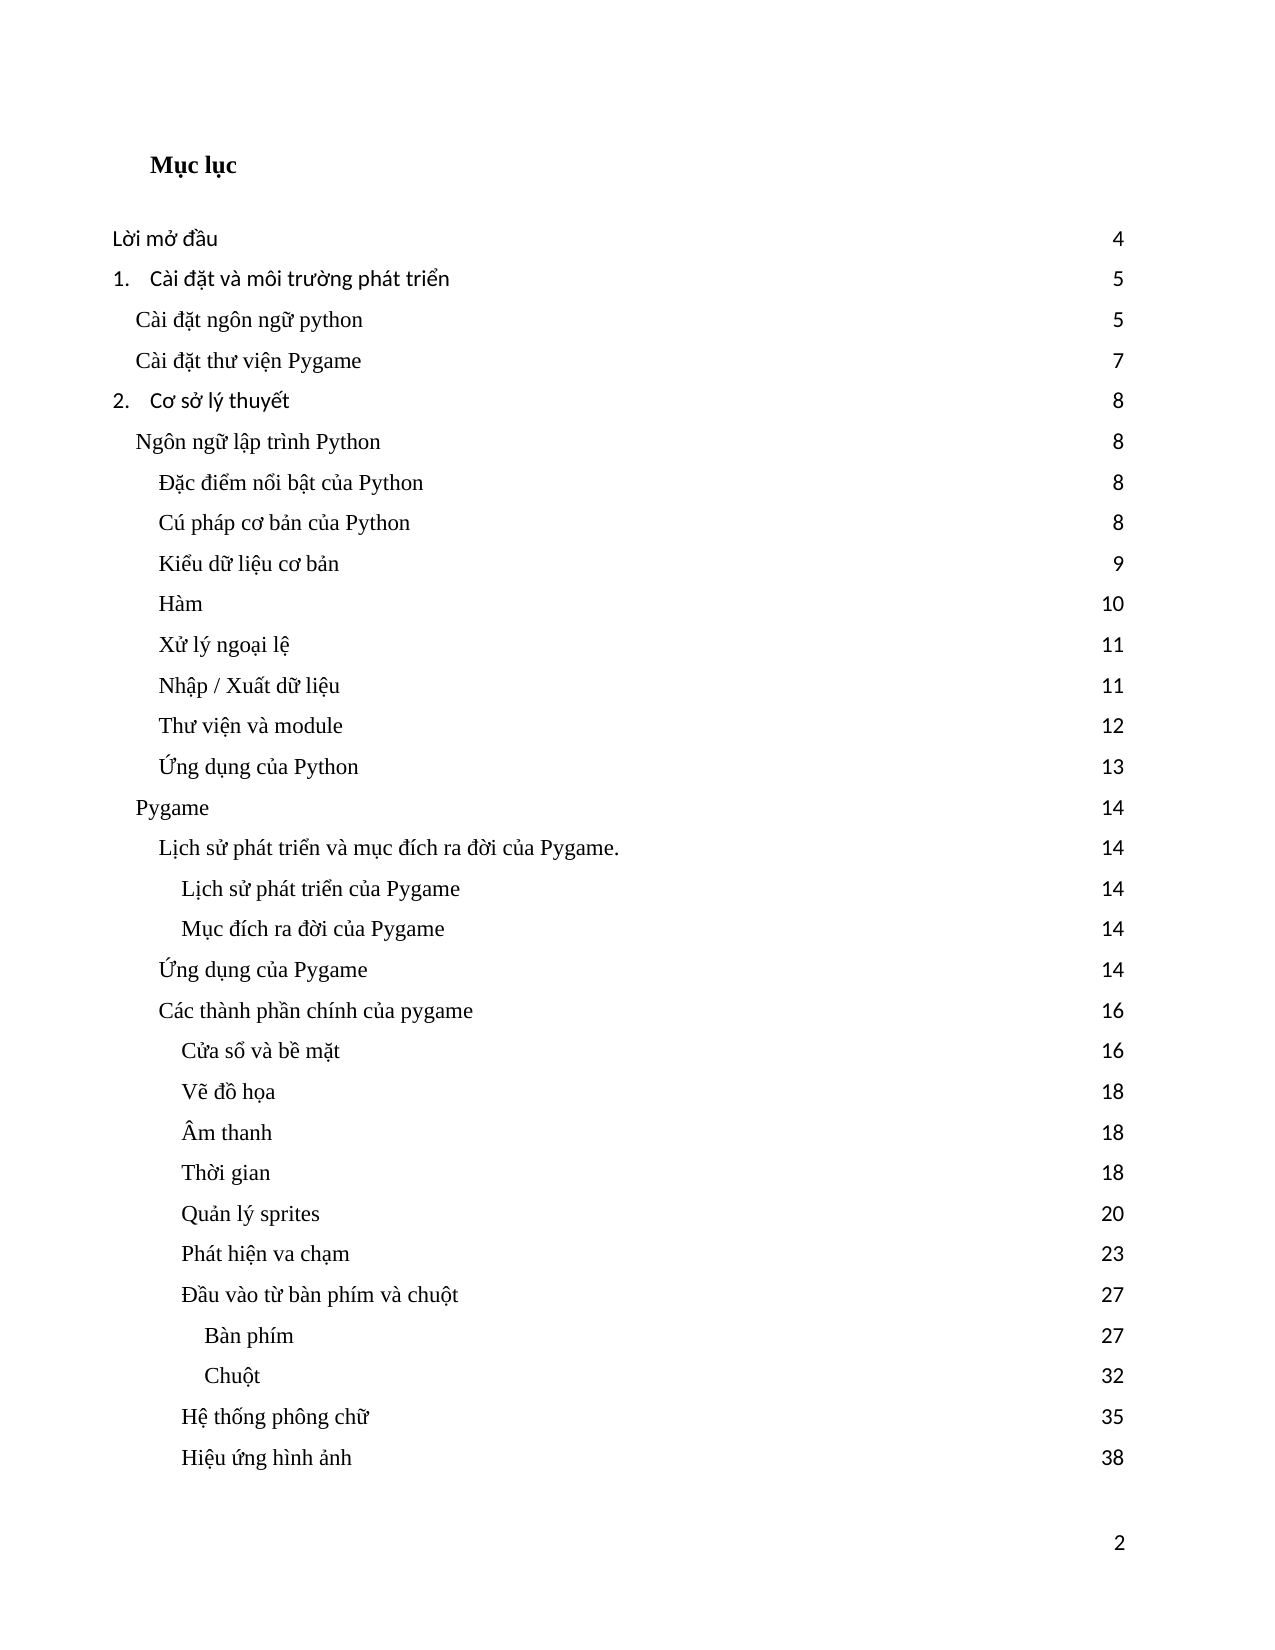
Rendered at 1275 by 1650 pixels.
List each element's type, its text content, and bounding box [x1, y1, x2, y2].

text Mục lục [150, 150, 1125, 179]
